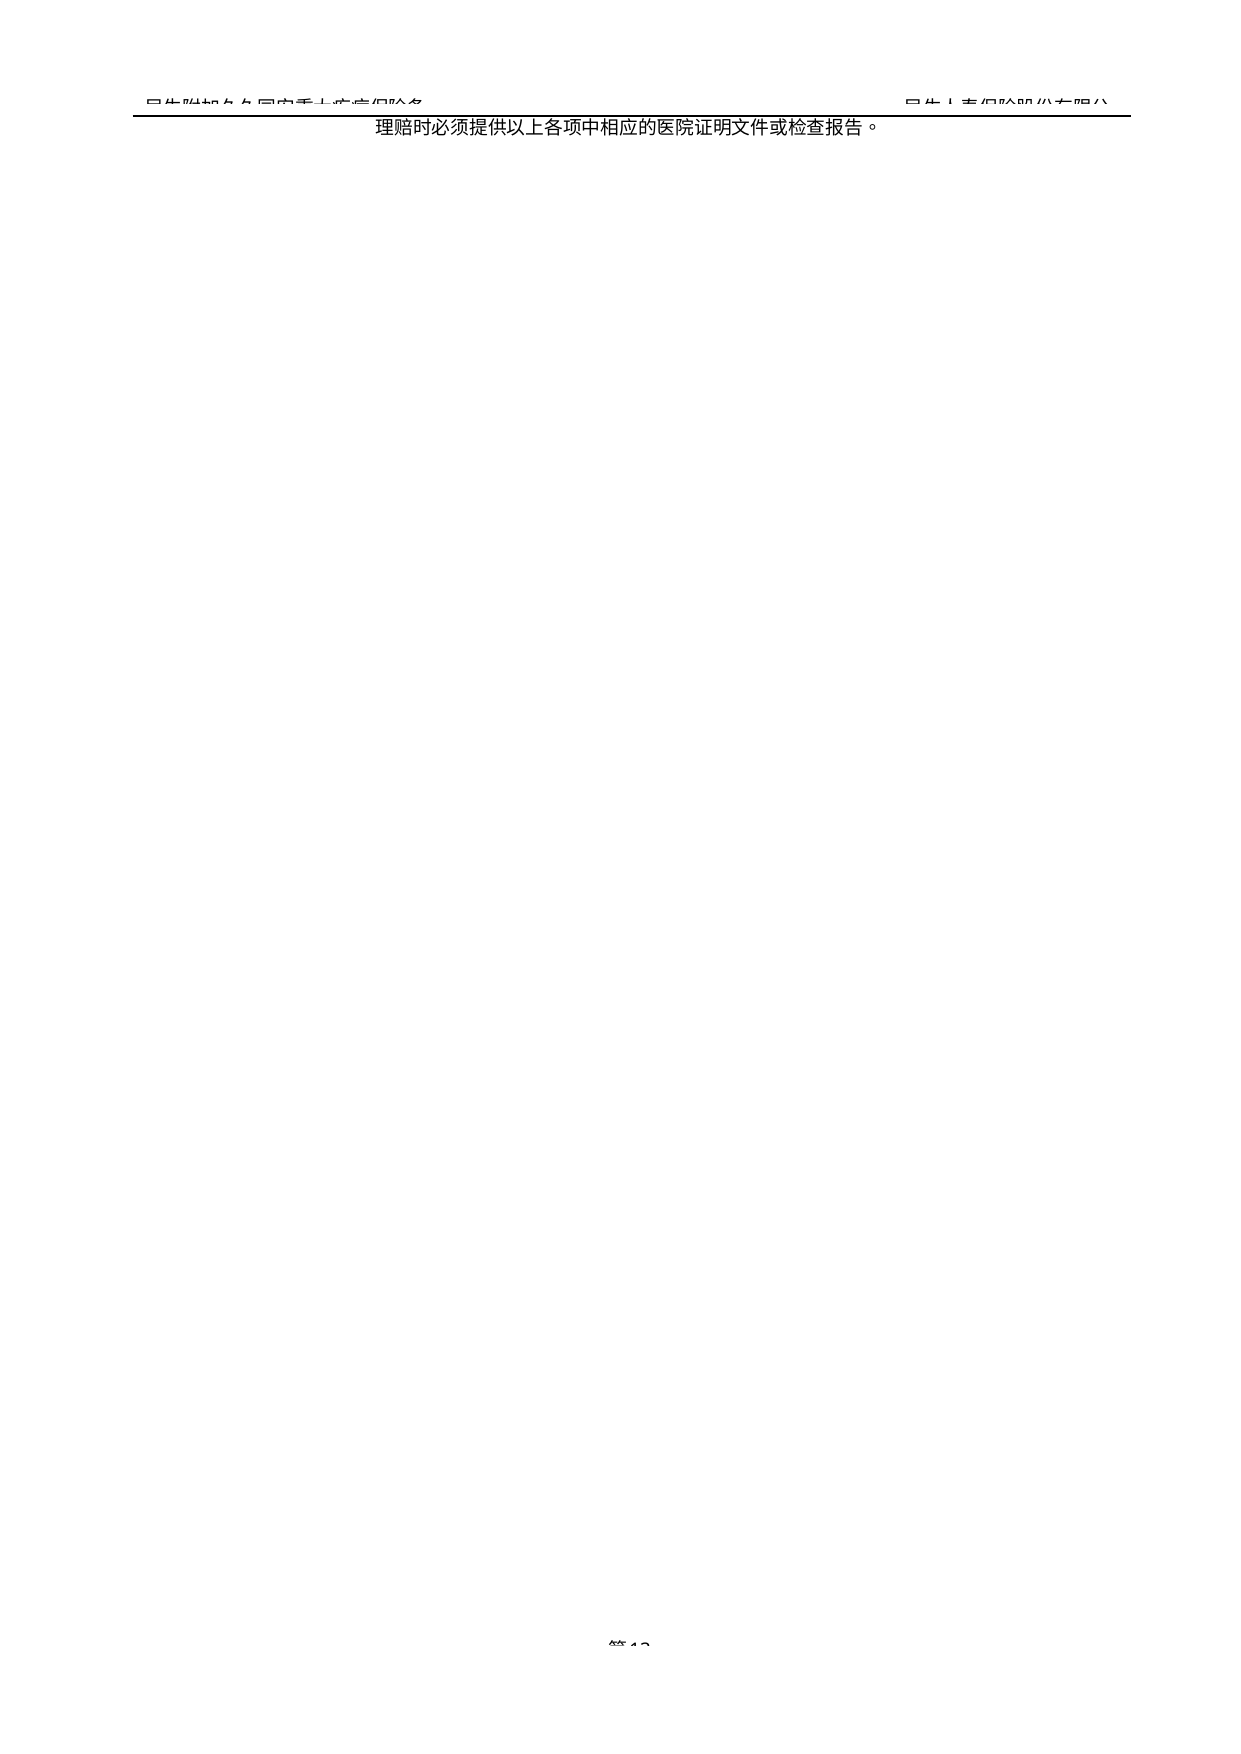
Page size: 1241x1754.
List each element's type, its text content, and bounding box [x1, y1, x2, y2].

text 理赔时必须提供以上各项中相应的医院证明文件或检查报告。 [375, 114, 1155, 140]
